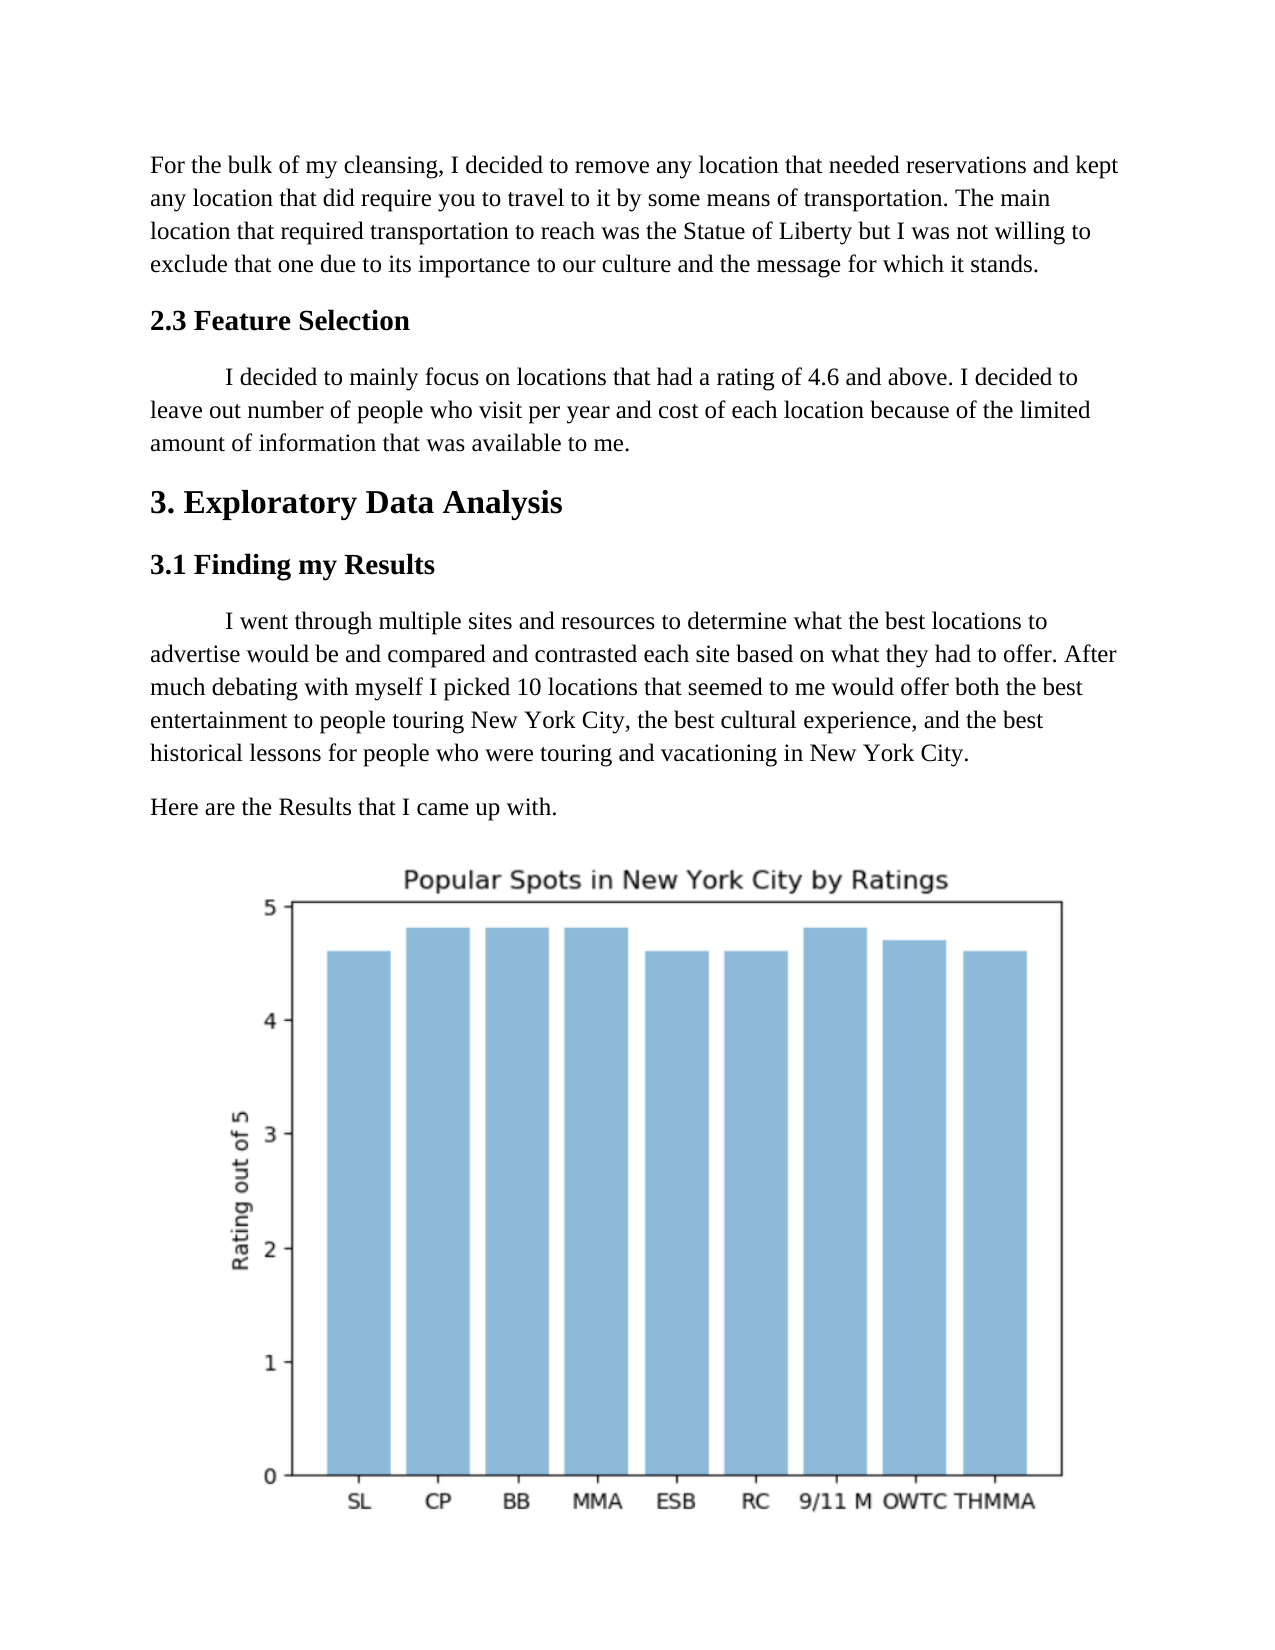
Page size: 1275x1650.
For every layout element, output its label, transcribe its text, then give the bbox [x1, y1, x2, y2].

text I went through multiple sites and resources to determine what the best locations to advertise would be and compared and contrasted each site based on what they had to offer. After much debating with myself I picked 10 locations that seemed to me would offer both the best entertainment to people touring New York City, the best cultural experience, and the best historical lessons for people who were touring and vacationing in New York City. [150, 606, 1125, 767]
text 2.3 Feature Selection [150, 303, 1125, 336]
text Here are the Results that I came up with. [150, 792, 1125, 821]
text 3.1 Finding my Results [150, 547, 1125, 581]
picture [150, 861, 1125, 1540]
text I decided to mainly focus on locations that had a rating of 4.6 and above. I decided to leave out number of people who visit per year and cost of each location because of the limited amount of information that was available to me. [150, 362, 1125, 457]
text For the bulk of my cleansing, I decided to remove any location that needed reservations and kept any location that did require you to travel to it by some means of transportation. The main location that required transportation to reach was the Statue of Liberty but I was not willing to exclude that one due to its importance to our culture and the message for which it stands. [150, 150, 1125, 278]
text 3. Exploratory Data Analysis [150, 482, 1125, 521]
